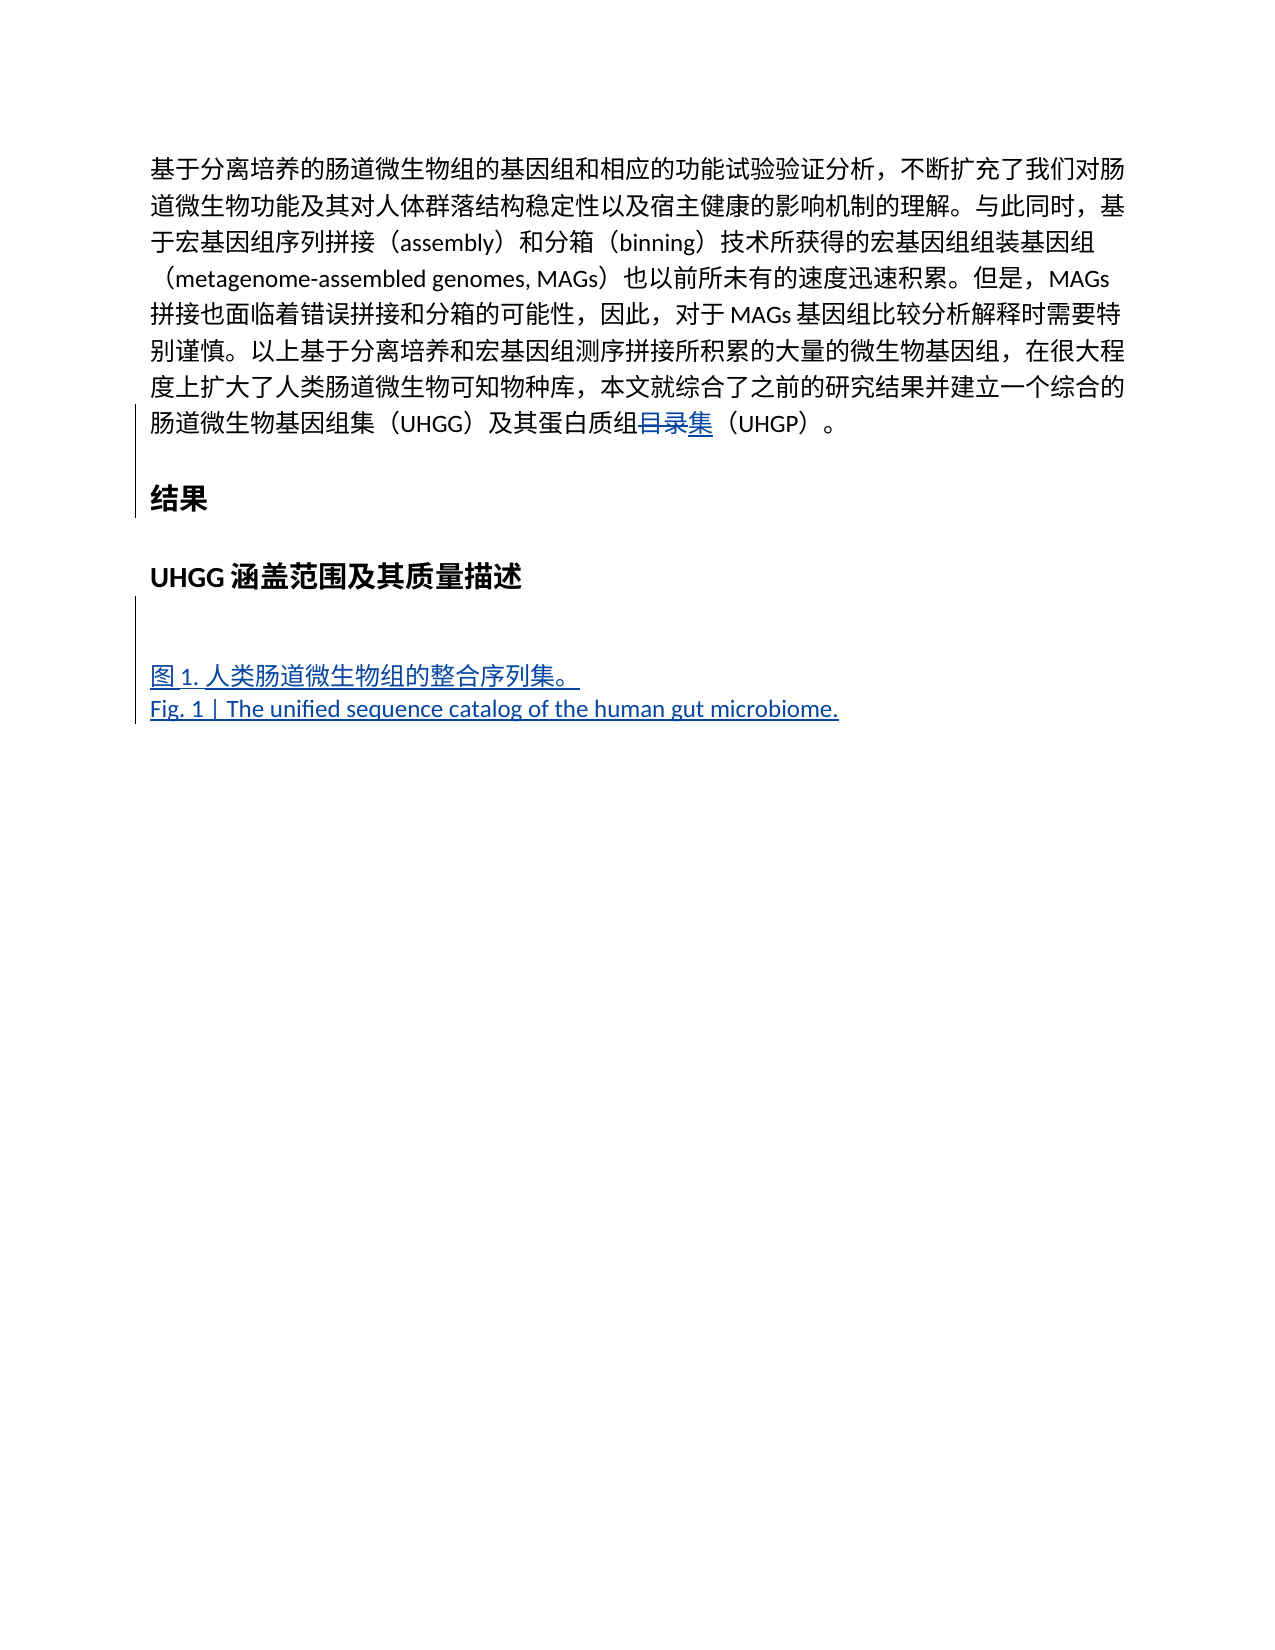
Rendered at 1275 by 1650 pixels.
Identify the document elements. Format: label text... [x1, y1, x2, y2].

text 结果 [150, 476, 1125, 518]
text 基于分离培养的肠道微生物组的基因组和相应的功能试验验证分析，不断扩充了我们对肠道微生物功能及其对人体群落结构稳定性以及宿主健康的影响机制的理解。与此同时，基于宏基因组序列拼接（assembly）和分箱（binning）技术所获得的宏基因组组装基因组（metagenome-assembled genomes, MAGs）也以前所未有的速度迅速积累。但是，MAGs拼接也面临着错误拼接和分箱的可能性，因此，对于MAGs基因组比较分析解释时需要特别谨慎。以上基于分离培养和宏基因组测序拼接所积累的大量的微生物基因组，在很大程度上扩大了人类肠道微生物可知物种库，本文就综合了之前的研究结果并建立一个综合的肠道微生物基因组集（UHGG）及其蛋白质组（UHGP）。 [150, 150, 1125, 440]
text UHGG涵盖范围及其质量描述 [150, 553, 1125, 596]
